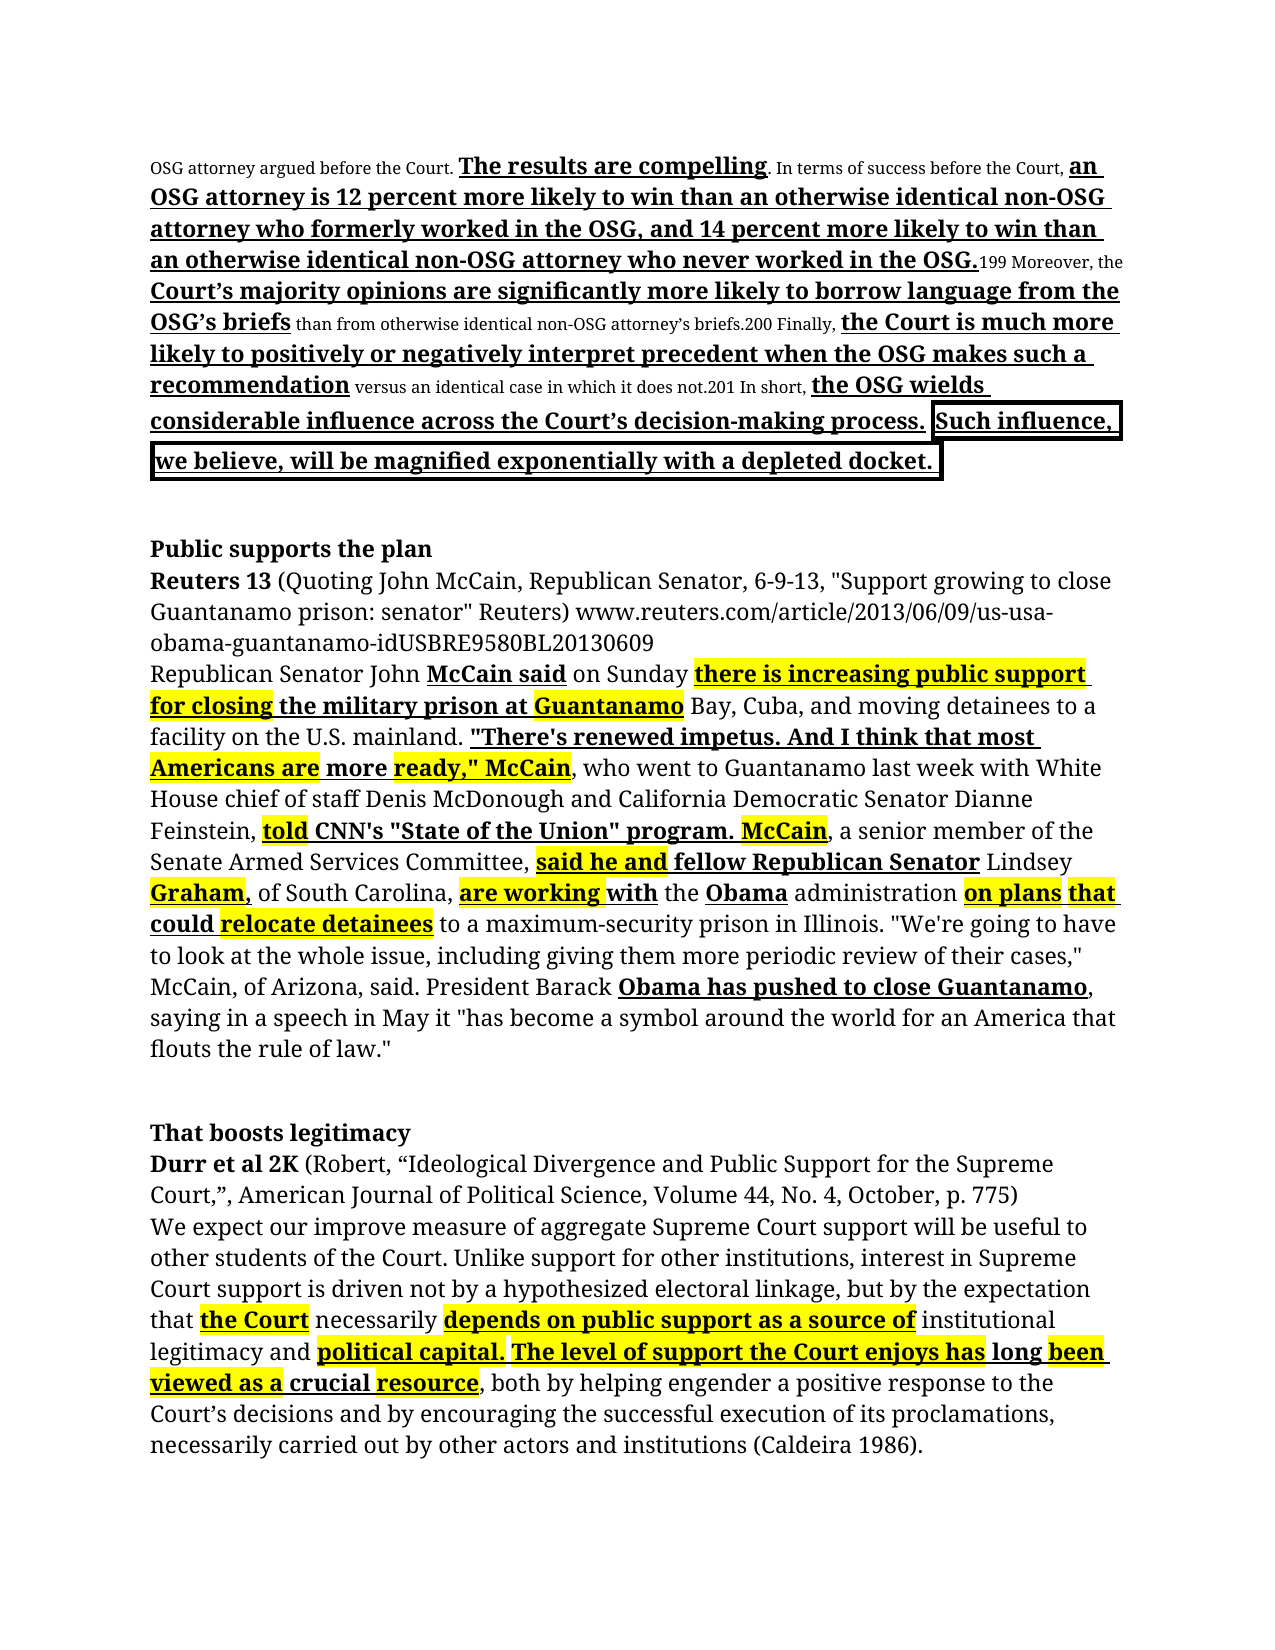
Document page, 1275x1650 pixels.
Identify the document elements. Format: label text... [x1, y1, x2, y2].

subtitle That boosts legitimacy [150, 1117, 1125, 1148]
text Republican Senator John McCain said on Sunday there is increasing public support for closing the military prison at Guantanamo Bay, Cuba, and moving detainees to a facility on the U.S. mainland. "There's renewed impetus. And I think that most Americans are more ready," McCain, who went to Guantanamo last week with White House chief of staff Denis McDonough and California Democratic Senator Dianne Feinstein, told CNN's "State of the Union" program. McCain, a senior member of the Senate Armed Services Committee, said he and fellow Republican Senator Lindsey Graham, of South Carolina, are working with the Obama administration on plans that could relocate detainees to a maximum-security prison in Illinois. "We're going to have to look at the whole issue, including giving them more periodic review of their cases," McCain, of Arizona, said. President Barack Obama has pushed to close Guantanamo, saying in a speech in May it "has become a symbol around the world for an America that flouts the rule of law." [150, 658, 1125, 1064]
text Durr et al 2K (Robert, “Ideological Divergence and Public Support for the Supreme Court,”, American Journal of Political Science, Volume 44, No. 4, October, p. 775) [150, 1148, 1125, 1210]
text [150, 150, 1125, 481]
subtitle Public supports the plan [150, 533, 1125, 564]
text We expect our improve measure of aggregate Supreme Court support will be useful to other students of the Court. Unlike support for other institutions, interest in Supreme Court support is driven not by a hypothesized electoral linkage, but by the expectation that the Court necessarily depends on public support as a source of institutional legitimacy and political capital. The level of support the Court enjoys has long been viewed as a crucial resource, both by helping engender a positive response to the Court’s decisions and by encouraging the successful execution of its proclamations, necessarily carried out by other actors and institutions (Caldeira 1986). [150, 1210, 1125, 1460]
text Reuters 13 (Quoting John McCain, Republican Senator, 6-9-13, "Support growing to close Guantanamo prison: senator" Reuters) www.reuters.com/article/2013/06/09/us-usa-obama-guantanamo-idUSBRE9580BL20130609 [150, 564, 1125, 658]
